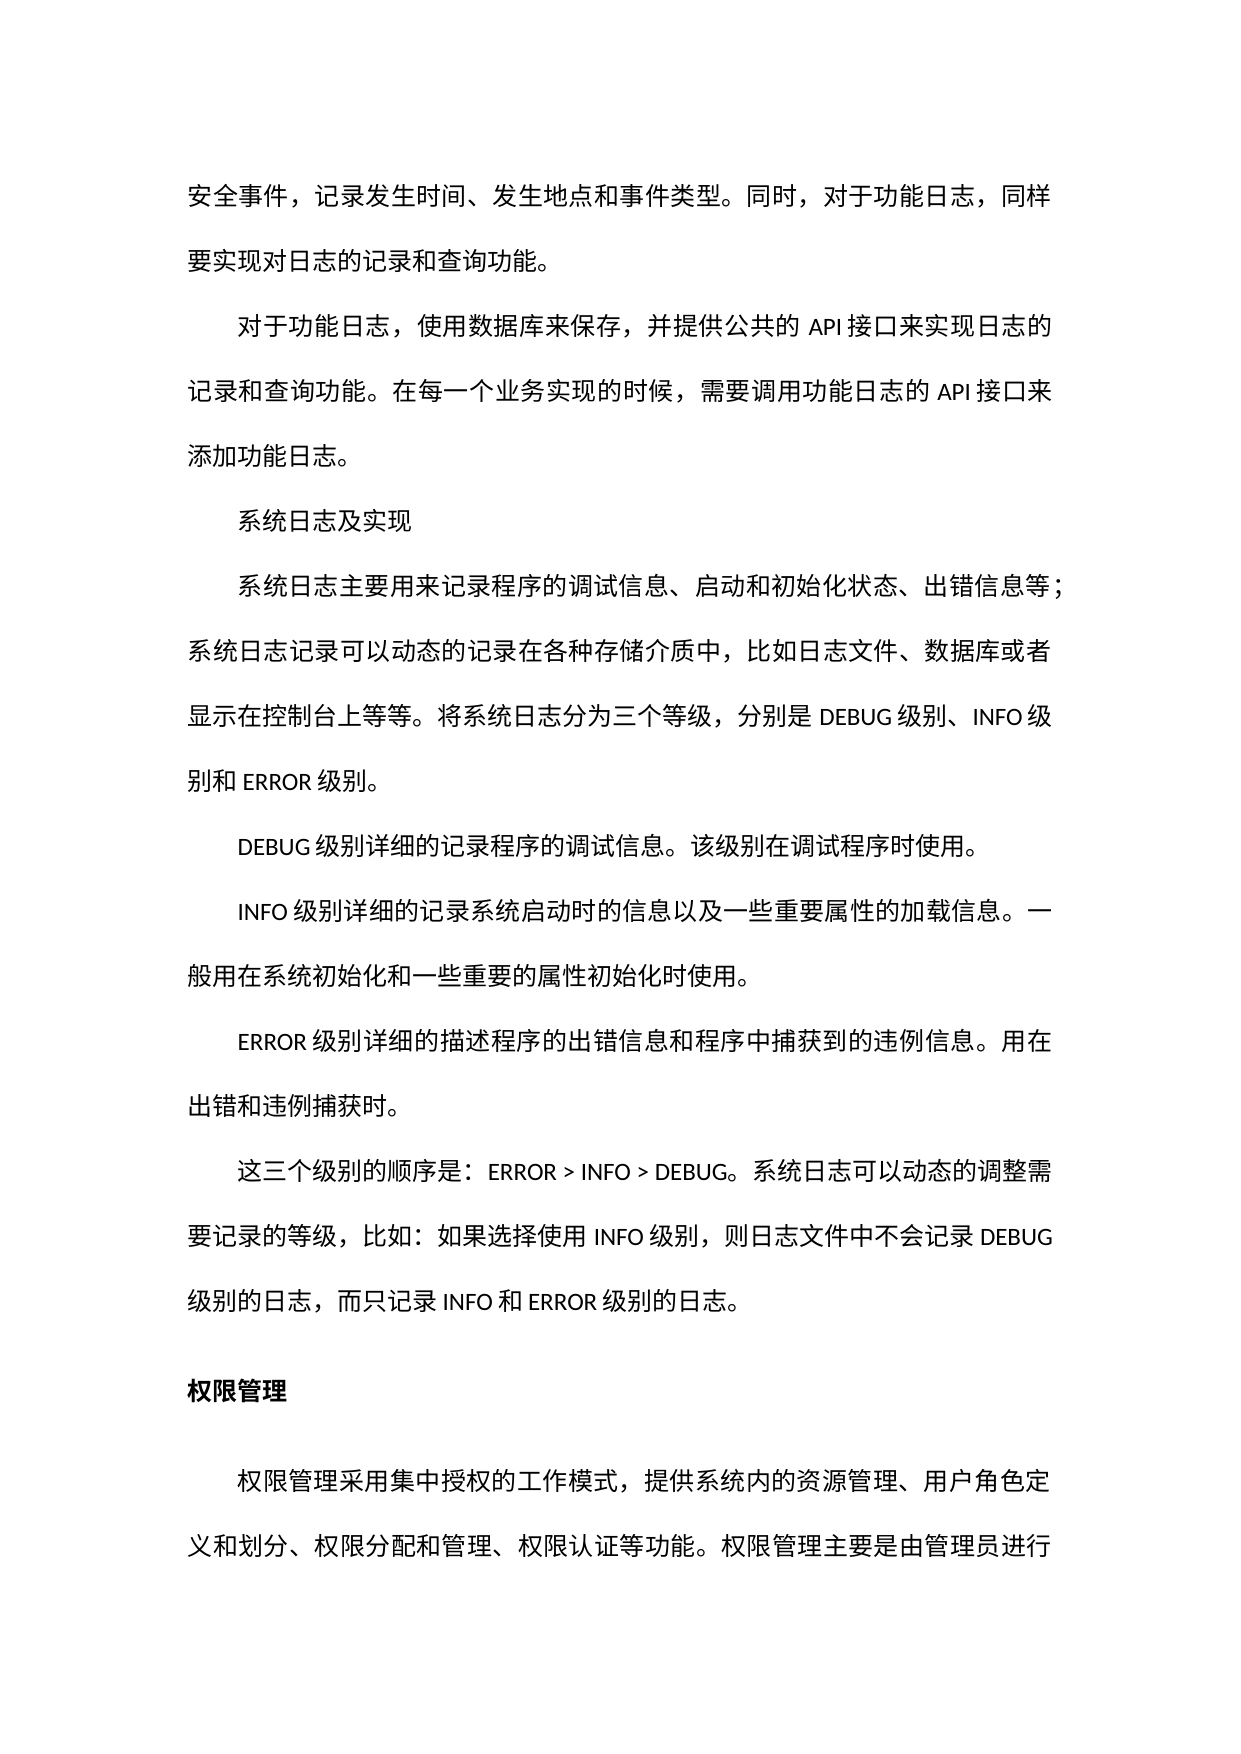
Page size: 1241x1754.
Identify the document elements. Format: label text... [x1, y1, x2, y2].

text INFO级别详细的记录系统启动时的信息以及一些重要属性的加载信息。一般用在系统初始化和一些重要的属性初始化时使用。 [187, 877, 1053, 1007]
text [187, 1447, 1053, 1577]
text DEBUG级别详细的记录程序的调试信息。该级别在调试程序时使用。 [187, 812, 1053, 877]
text 这三个级别的顺序是：ERROR > INFO > DEBUG。系统日志可以动态的调整需要记录的等级，比如：如果选择使用INFO级别，则日志文件中不会记录DEBUG级别的日志，而只记录INFO和ERROR级别的日志。 [187, 1137, 1053, 1332]
text 系统日志主要用来记录程序的调试信息、启动和初始化状态、出错信息等；系统日志记录可以动态的记录在各种存储介质中，比如日志文件、数据库或者显示在控制台上等等。将系统日志分为三个等级，分别是DEBUG级别、INFO级别和ERROR级别。 [187, 552, 1053, 812]
text ERROR级别详细的描述程序的出错信息和程序中捕获到的违例信息。用在出错和违例捕获时。 [187, 1007, 1053, 1137]
text 系统日志及实现 [187, 487, 1053, 552]
text 对于功能日志，使用数据库来保存，并提供公共的API接口来实现日志的记录和查询功能。在每一个业务实现的时候，需要调用功能日志的API接口来添加功能日志。 [187, 292, 1053, 487]
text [187, 162, 1053, 292]
subtitle 权限管理 [187, 1357, 1053, 1422]
